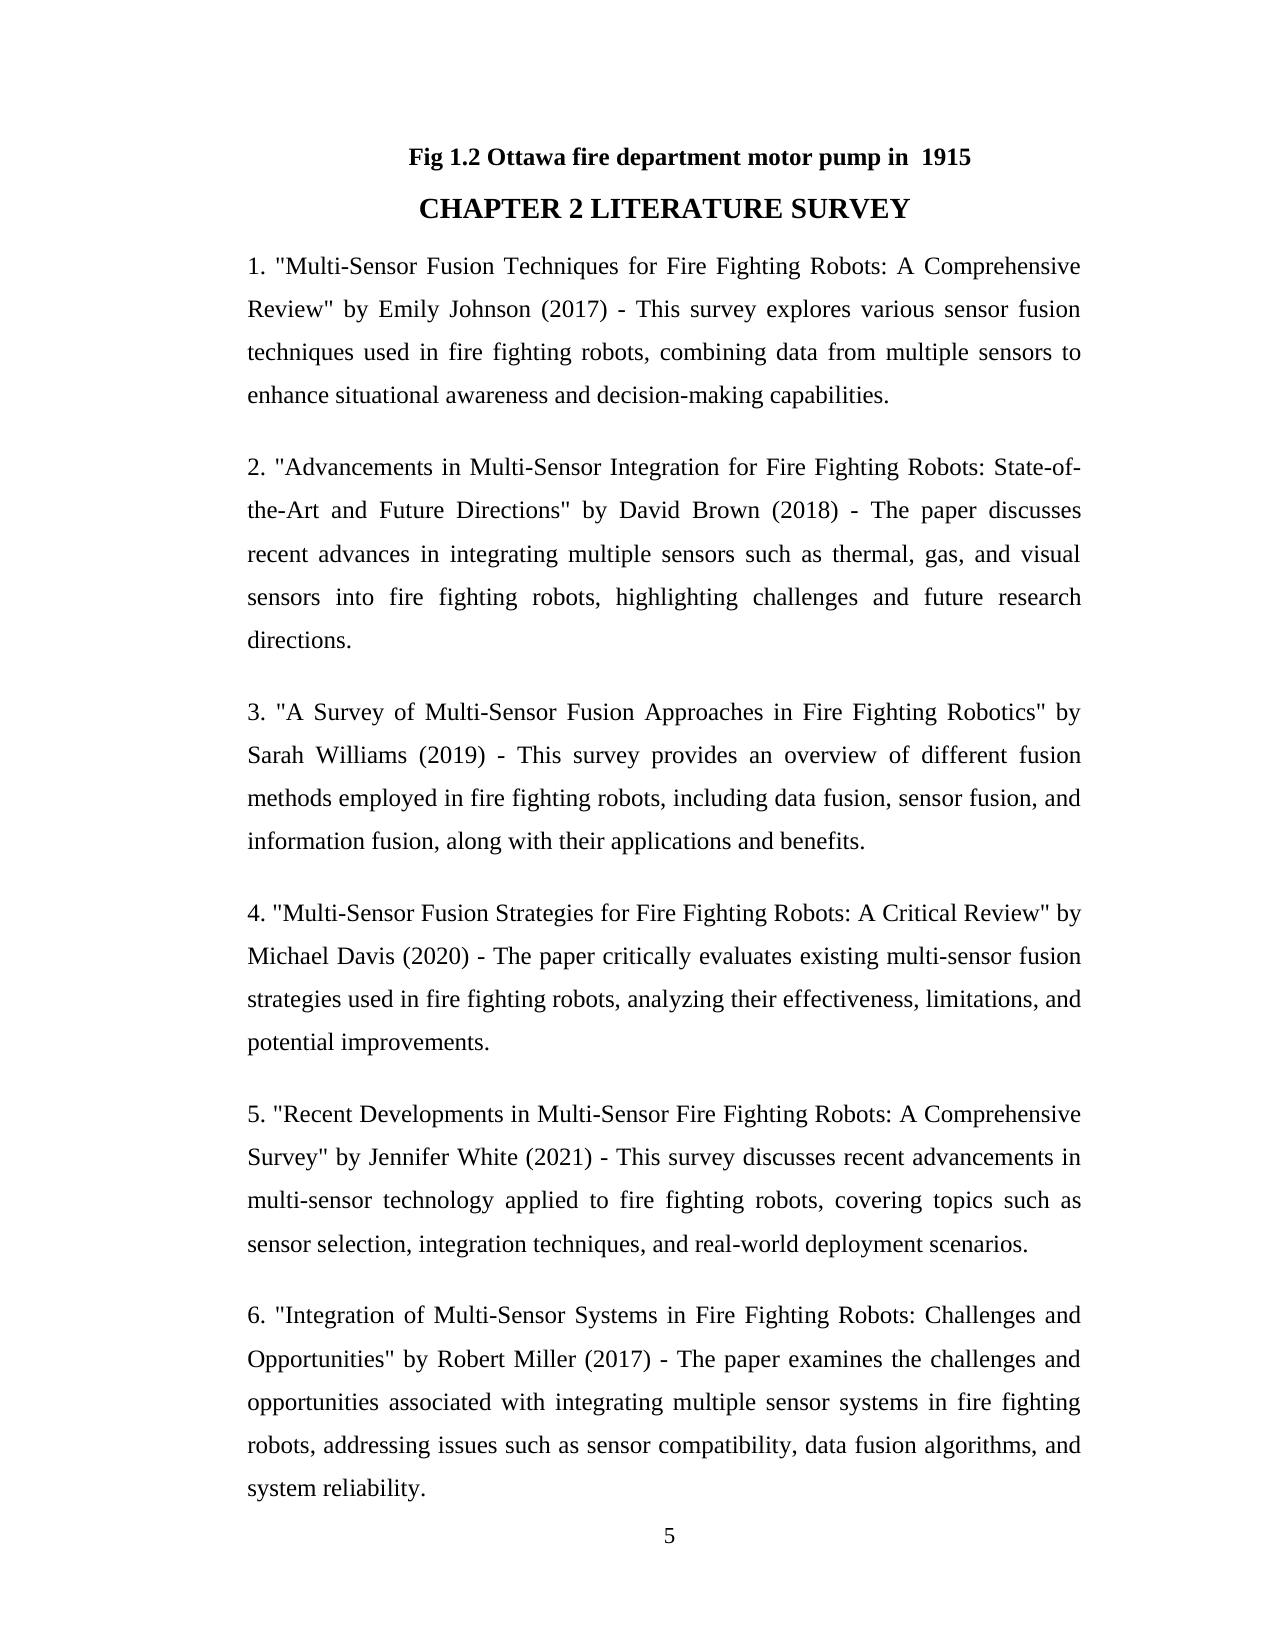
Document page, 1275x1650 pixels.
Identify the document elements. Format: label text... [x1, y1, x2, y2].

text Fig 1.2 Ottawa fire department motor pump in 1915 [209, 142, 1082, 171]
text CHAPTER 2 LITERATURE SURVEY [247, 192, 1082, 225]
text 2. "Advancements in Multi-Sensor Integration for Fire Fighting Robots: State-of-the-Art and Future Directions" by David Brown (2018) - The paper discusses recent advances in integrating multiple sensors such as thermal, gas, and visual sensors into fire fighting robots, highlighting challenges and future research directions. [247, 452, 1082, 654]
text 4. "Multi-Sensor Fusion Strategies for Fire Fighting Robots: A Critical Review" by Michael Davis (2020) - The paper critically evaluates existing multi-sensor fusion strategies used in fire fighting robots, analyzing their effectiveness, limitations, and potential improvements. [247, 898, 1082, 1056]
text 6. "Integration of Multi-Sensor Systems in Fire Fighting Robots: Challenges and Opportunities" by Robert Miller (2017) - The paper examines the challenges and opportunities associated with integrating multiple sensor systems in fire fighting robots, addressing issues such as sensor compatibility, data fusion algorithms, and system reliability. [247, 1301, 1082, 1502]
text 3. "A Survey of Multi-Sensor Fusion Approaches in Fire Fighting Robotics" by Sarah Williams (2019) - This survey provides an overview of different fusion methods employed in fire fighting robots, including data fusion, sensor fusion, and information fusion, along with their applications and benefits. [247, 697, 1082, 855]
text 1. "Multi-Sensor Fusion Techniques for Fire Fighting Robots: A Comprehensive Review" by Emily Johnson (2017) - This survey explores various sensor fusion techniques used in fire fighting robots, combining data from multiple sensors to enhance situational awareness and decision-making capabilities. [247, 251, 1082, 409]
text 5. "Recent Developments in Multi-Sensor Fire Fighting Robots: A Comprehensive Survey" by Jennifer White (2021) - This survey discusses recent advancements in multi-sensor technology applied to fire fighting robots, covering topics such as sensor selection, integration techniques, and real-world deployment scenarios. [247, 1099, 1082, 1257]
